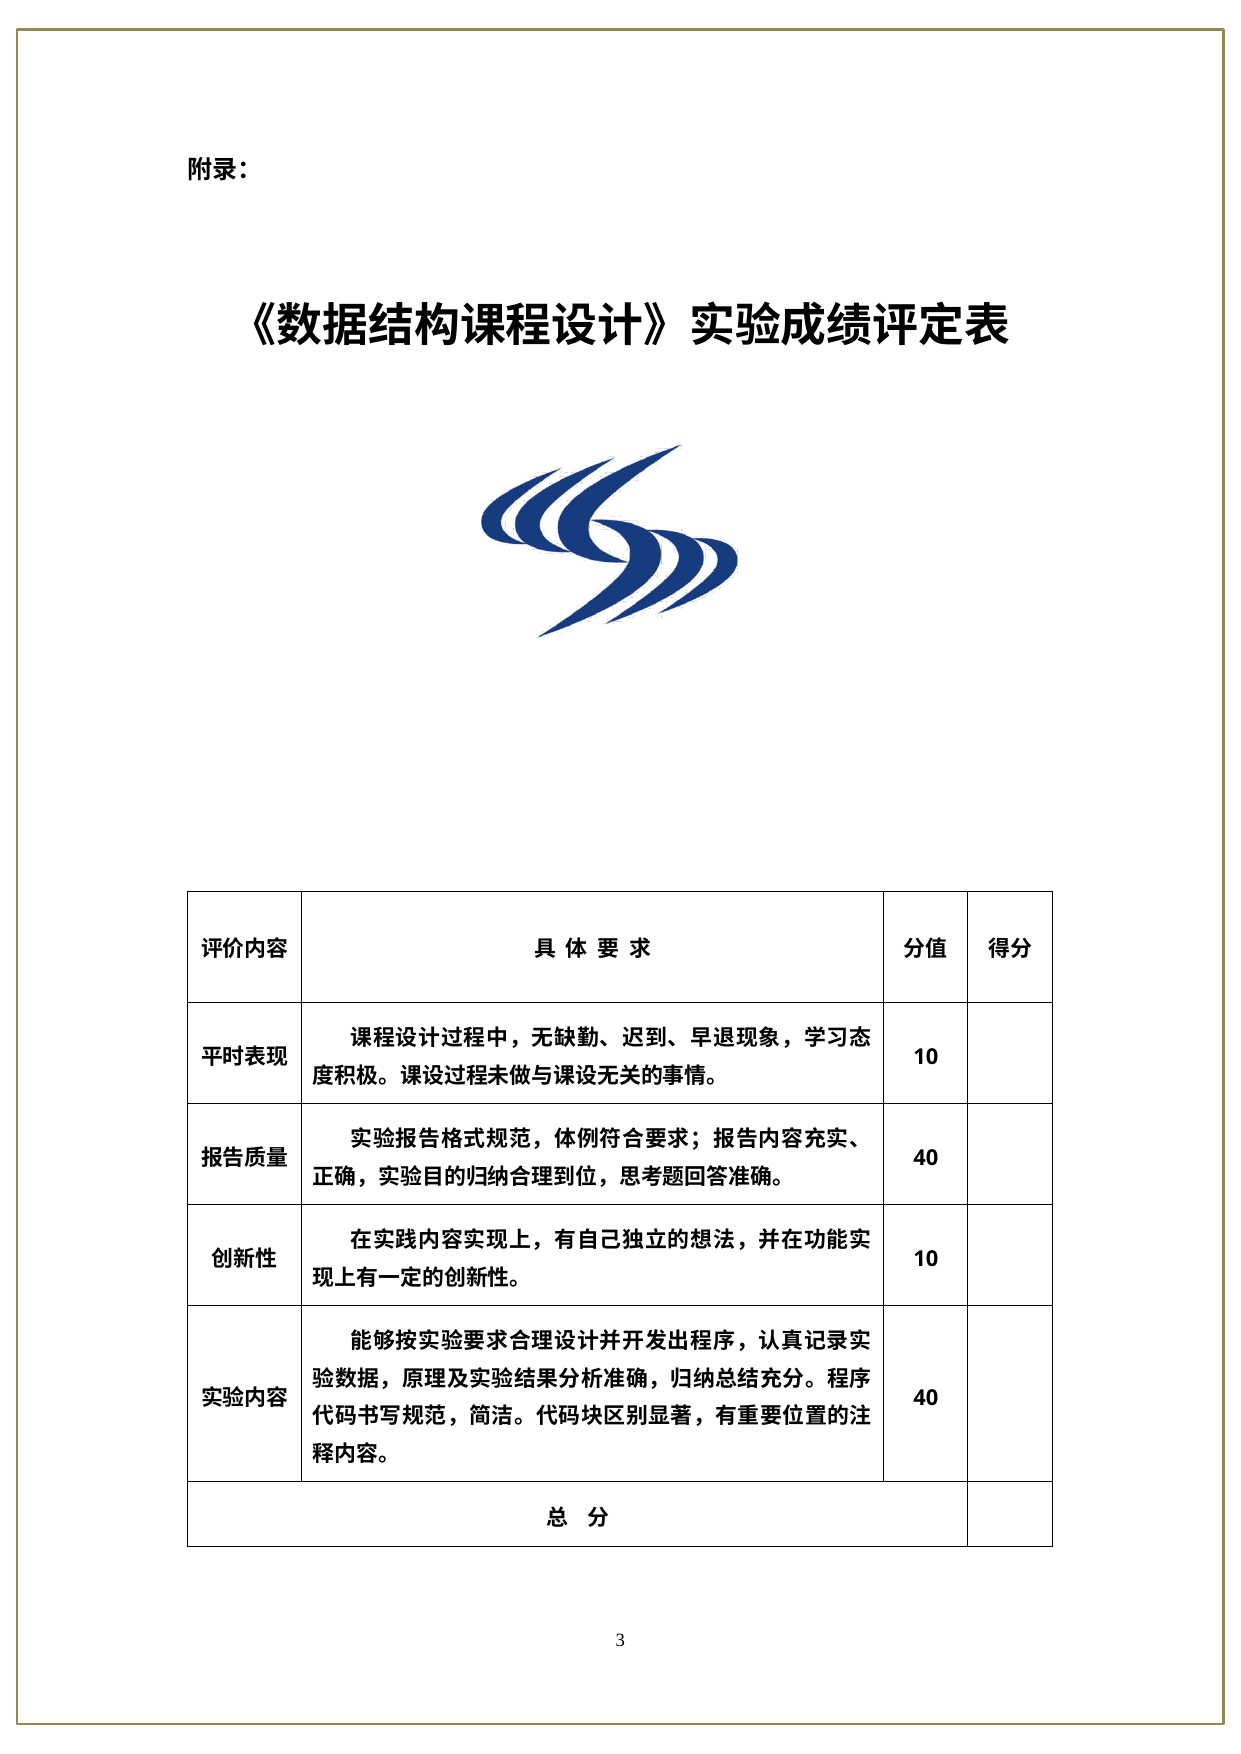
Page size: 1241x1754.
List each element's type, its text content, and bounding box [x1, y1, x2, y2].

table_cell 平时表现 [188, 1003, 301, 1103]
table_cell 10 [884, 1003, 967, 1103]
text 附录： [187, 150, 1053, 186]
table_cell [968, 1482, 1052, 1546]
table_cell 40 [884, 1104, 967, 1204]
table_header 评价内容 [188, 892, 301, 1002]
table_header 得分 [968, 892, 1052, 1002]
table_cell 创新性 [188, 1205, 301, 1305]
table_cell 实验报告格式规范，体例符合要求；报告内容充实、正确，实验目的归纳合理到位，思考题回答准确。 [302, 1104, 883, 1204]
table_cell [968, 1003, 1052, 1103]
table_cell [968, 1306, 1052, 1481]
table_cell [968, 1104, 1052, 1204]
text 《数据结构课程设计》实验成绩评定表 [187, 288, 1053, 355]
table_cell 在实践内容实现上，有自己独立的想法，并在功能实现上有一定的创新性。 [302, 1205, 883, 1305]
table_cell 实验内容 [188, 1306, 301, 1481]
table_cell 能够按实验要求合理设计并开发出程序，认真记录实验数据，原理及实验结果分析准确，归纳总结充分。程序代码书写规范，简洁。代码块区别显著，有重要位置的注释内容。 [302, 1306, 883, 1481]
table_cell 报告质量 [188, 1104, 301, 1204]
table_cell 10 [884, 1205, 967, 1305]
table_cell 总 分 [188, 1482, 967, 1546]
table_header 具 体 要 求 [302, 892, 883, 1002]
table_cell [968, 1205, 1052, 1305]
table_header 分值 [884, 892, 967, 1002]
table_cell 课程设计过程中，无缺勤、迟到、早退现象，学习态度积极。课设过程未做与课设无关的事情。 [302, 1003, 883, 1103]
picture [468, 436, 750, 648]
table_cell 40 [884, 1306, 967, 1481]
